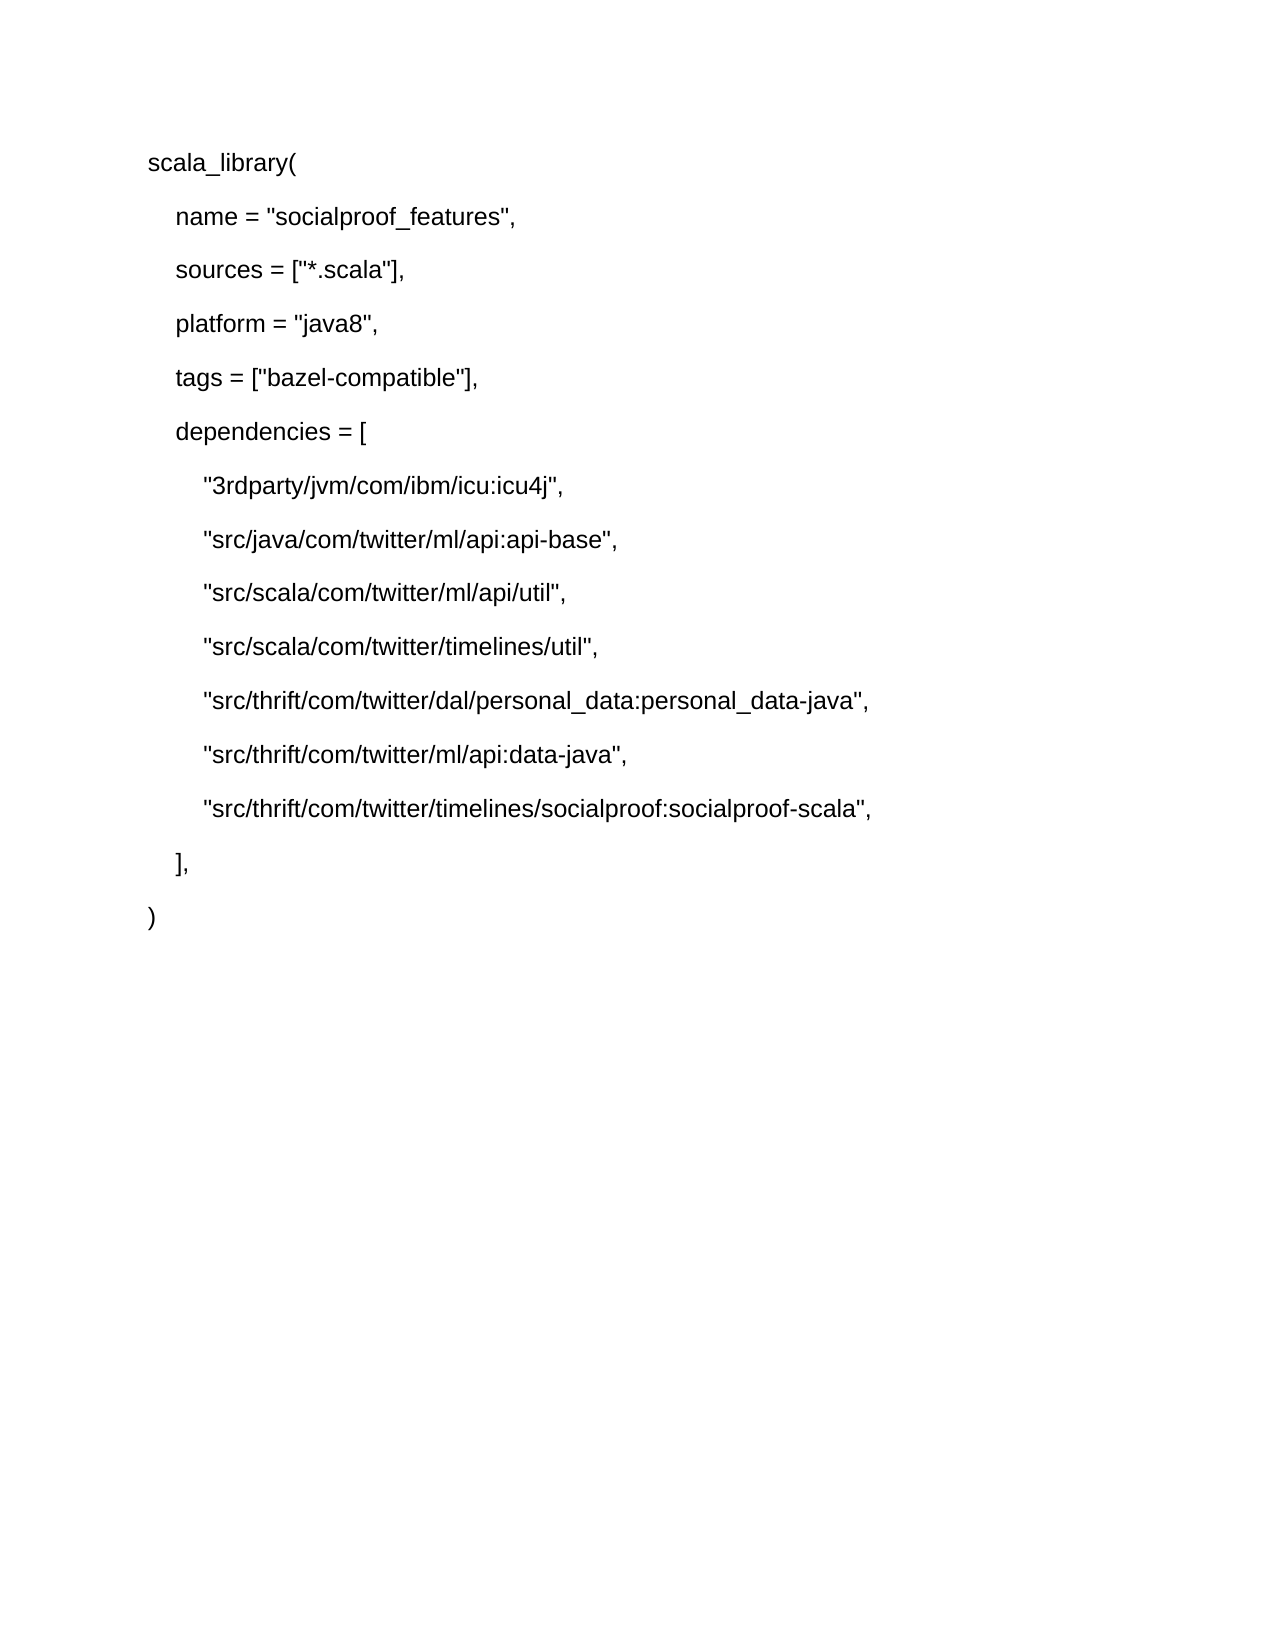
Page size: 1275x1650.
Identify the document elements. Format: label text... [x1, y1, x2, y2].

text "src/thrift/com/twitter/ml/api:data-java", [148, 740, 1127, 769]
text ) [148, 902, 1127, 930]
text "src/java/com/twitter/ml/api:api-base", [148, 524, 1127, 553]
text dependencies = [ [148, 417, 1127, 446]
text tags = ["bazel-compatible"], [148, 363, 1127, 392]
text sources = ["*.scala"], [148, 255, 1127, 284]
text "src/scala/com/twitter/timelines/util", [148, 632, 1127, 661]
text "3rdparty/jvm/com/ibm/icu:icu4j", [148, 471, 1127, 499]
text name = "socialproof_features", [148, 201, 1127, 230]
text scala_library( [148, 148, 1127, 176]
text ], [148, 848, 1127, 876]
text platform = "java8", [148, 309, 1127, 338]
text "src/thrift/com/twitter/dal/personal_data:personal_data-java", [148, 686, 1127, 715]
text "src/thrift/com/twitter/timelines/socialproof:socialproof-scala", [148, 794, 1127, 823]
text "src/scala/com/twitter/ml/api/util", [148, 578, 1127, 607]
